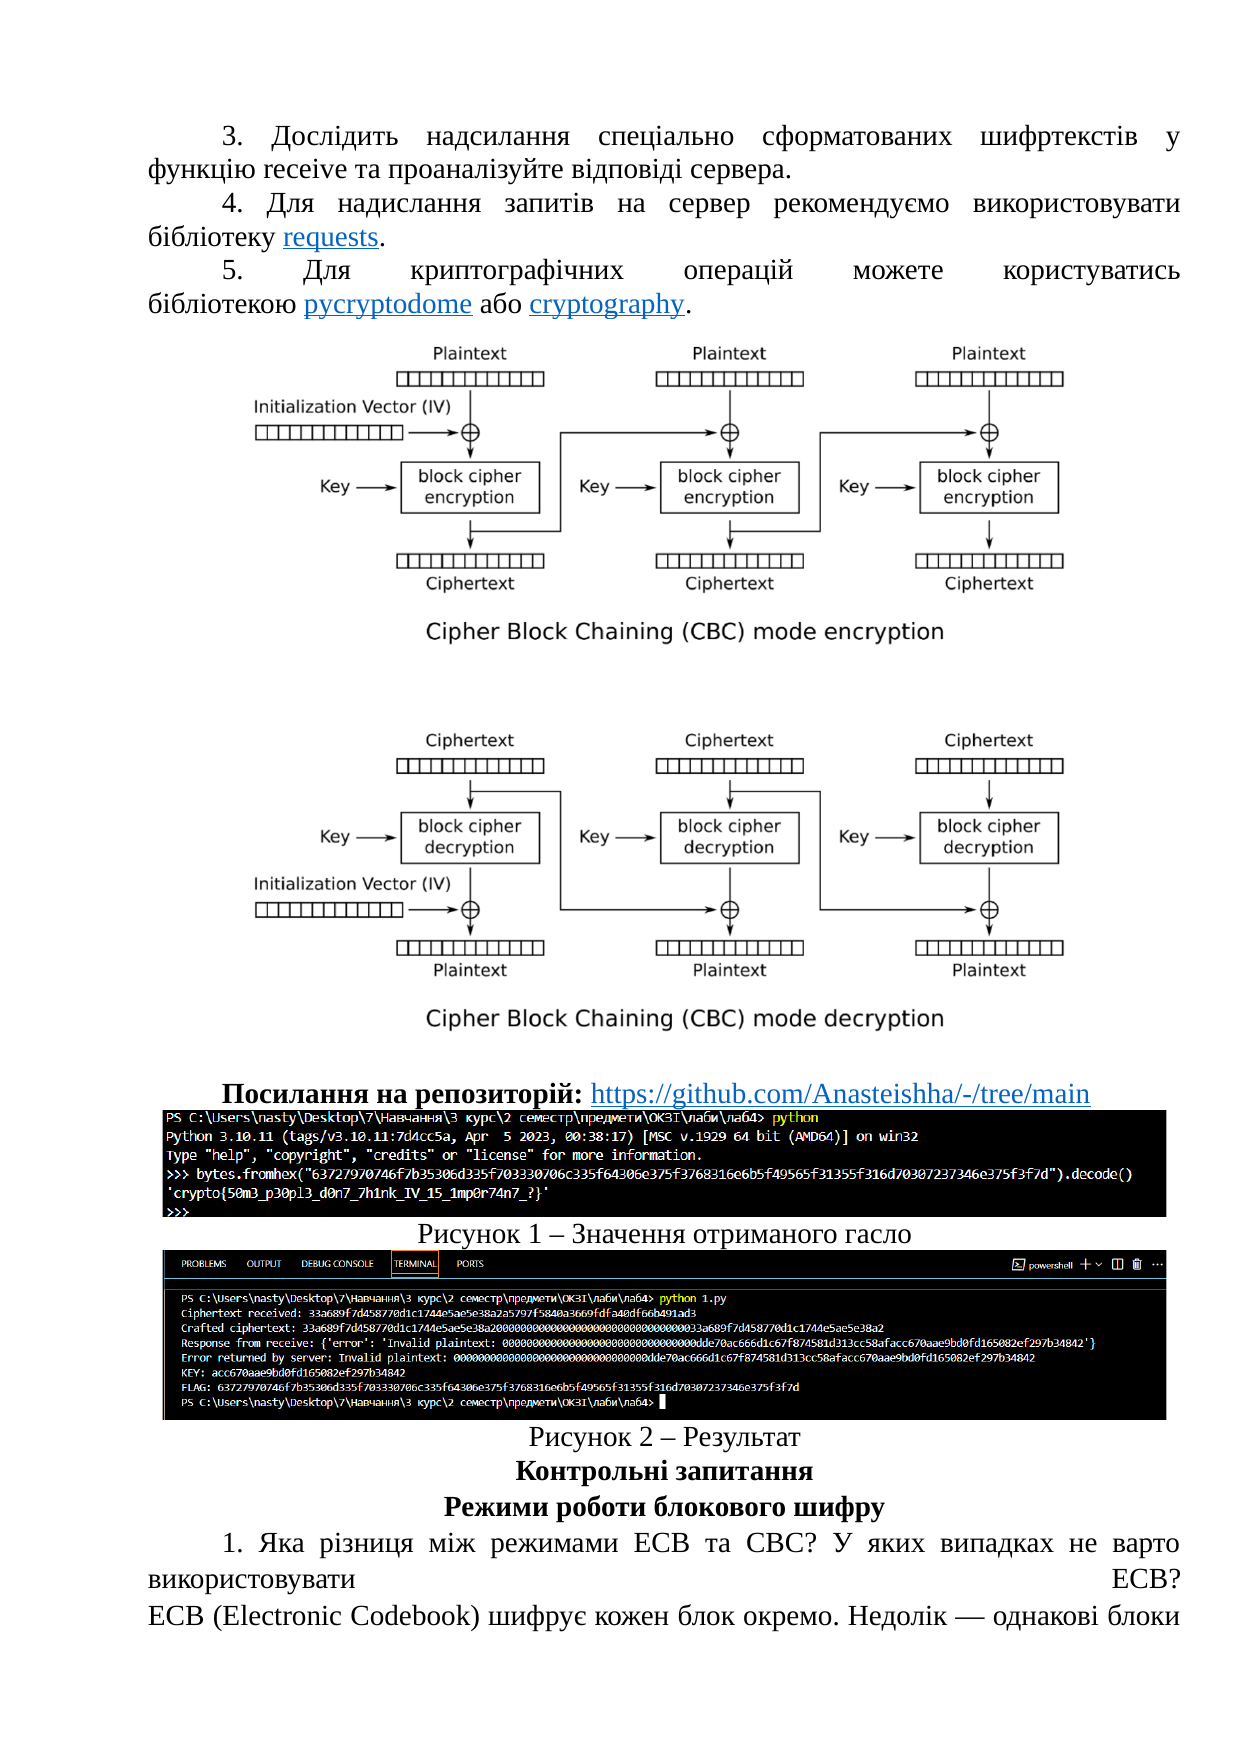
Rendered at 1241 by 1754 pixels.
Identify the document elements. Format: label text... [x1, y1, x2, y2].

text Режими роботи блокового шифру [148, 1489, 1181, 1523]
picture [162, 1110, 1167, 1217]
picture [248, 319, 1081, 1075]
text 5. Для криптографічних операцій можете користуватись бібліотекою pycryptodome або cryptography. [148, 252, 1181, 319]
text Рисунок 1 – Значення отриманого гасло [148, 1217, 1181, 1250]
text Рисунок 2 – Результат [148, 1419, 1181, 1453]
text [148, 1525, 1181, 1631]
text 4. Для надислання запитів на сервер рекомендуємо використовувати бібліотеку requests. [148, 185, 1181, 252]
text 3. Дослідить надсилання спеціально сформатованих шифртекстів у функцію receive та проаналізуйте відповіді сервера. [148, 118, 1181, 185]
text Контрольні запитання [148, 1453, 1181, 1487]
picture [162, 1250, 1167, 1420]
text Посилання на репозиторій: https://github.com/Anasteishha/-/tree/main [148, 1077, 1181, 1110]
